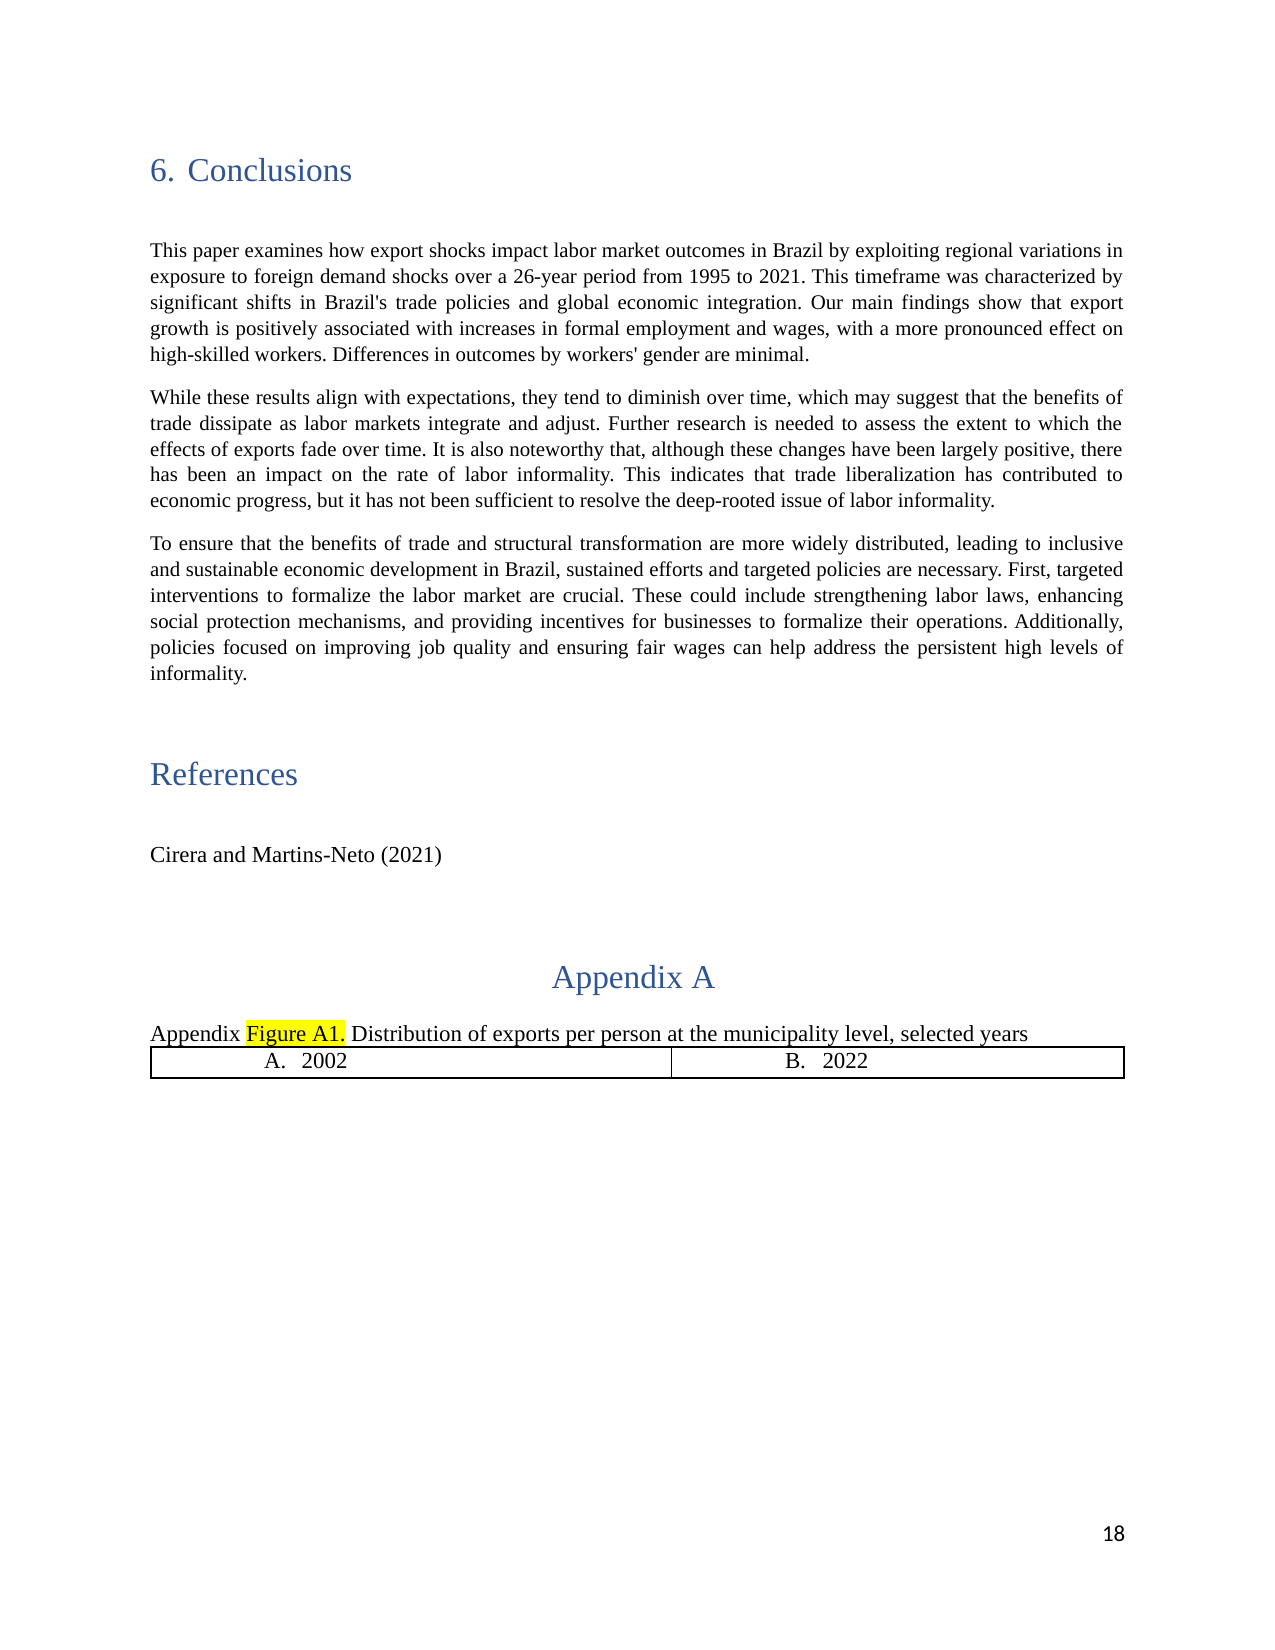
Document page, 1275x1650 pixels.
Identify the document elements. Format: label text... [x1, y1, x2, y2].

text This paper examines how export shocks impact labor market outcomes in Brazil by exploiting regional variations in exposure to foreign demand shocks over a 26-year period from 1995 to 2021. This timeframe was characterized by significant shifts in Brazil's trade policies and global economic integration. Our main findings show that export growth is positively associated with increases in formal employment and wages, with a more pronounced effect on high-skilled workers. Differences in outcomes by workers' gender are minimal. [150, 238, 1125, 366]
text Cirera and Martins-Neto (2021) [150, 841, 1125, 867]
table_header 2022 [672, 1048, 1123, 1077]
text To ensure that the benefits of trade and structural transformation are more widely distributed, leading to inclusive and sustainable economic development in Brazil, sustained efforts and targeted policies are necessary. First, targeted interventions to formalize the labor market are crucial. These could include strengthening labor laws, enhancing social protection mechanisms, and providing incentives for businesses to formalize their operations. Additionally, policies focused on improving job quality and ensuring fair wages can help address the persistent high levels of informality. [150, 531, 1125, 685]
text Appendix A [150, 957, 1125, 996]
table_header 2002 [152, 1048, 671, 1077]
subtitle References [150, 754, 1125, 792]
subtitle Conclusions [150, 150, 1125, 188]
text While these results align with expectations, they tend to diminish over time, which may suggest that the benefits of trade dissipate as labor markets integrate and adjust. Further research is needed to assess the extent to which the effects of exports fade over time. It is also noteworthy that, although these changes have been largely positive, there has been an impact on the rate of labor informality. This indicates that trade liberalization has contributed to economic progress, but it has not been sufficient to resolve the deep-rooted issue of labor informality. [150, 384, 1125, 512]
text Appendix Figure A1. Distribution of exports per person at the municipality level, selected years [150, 1019, 1125, 1046]
